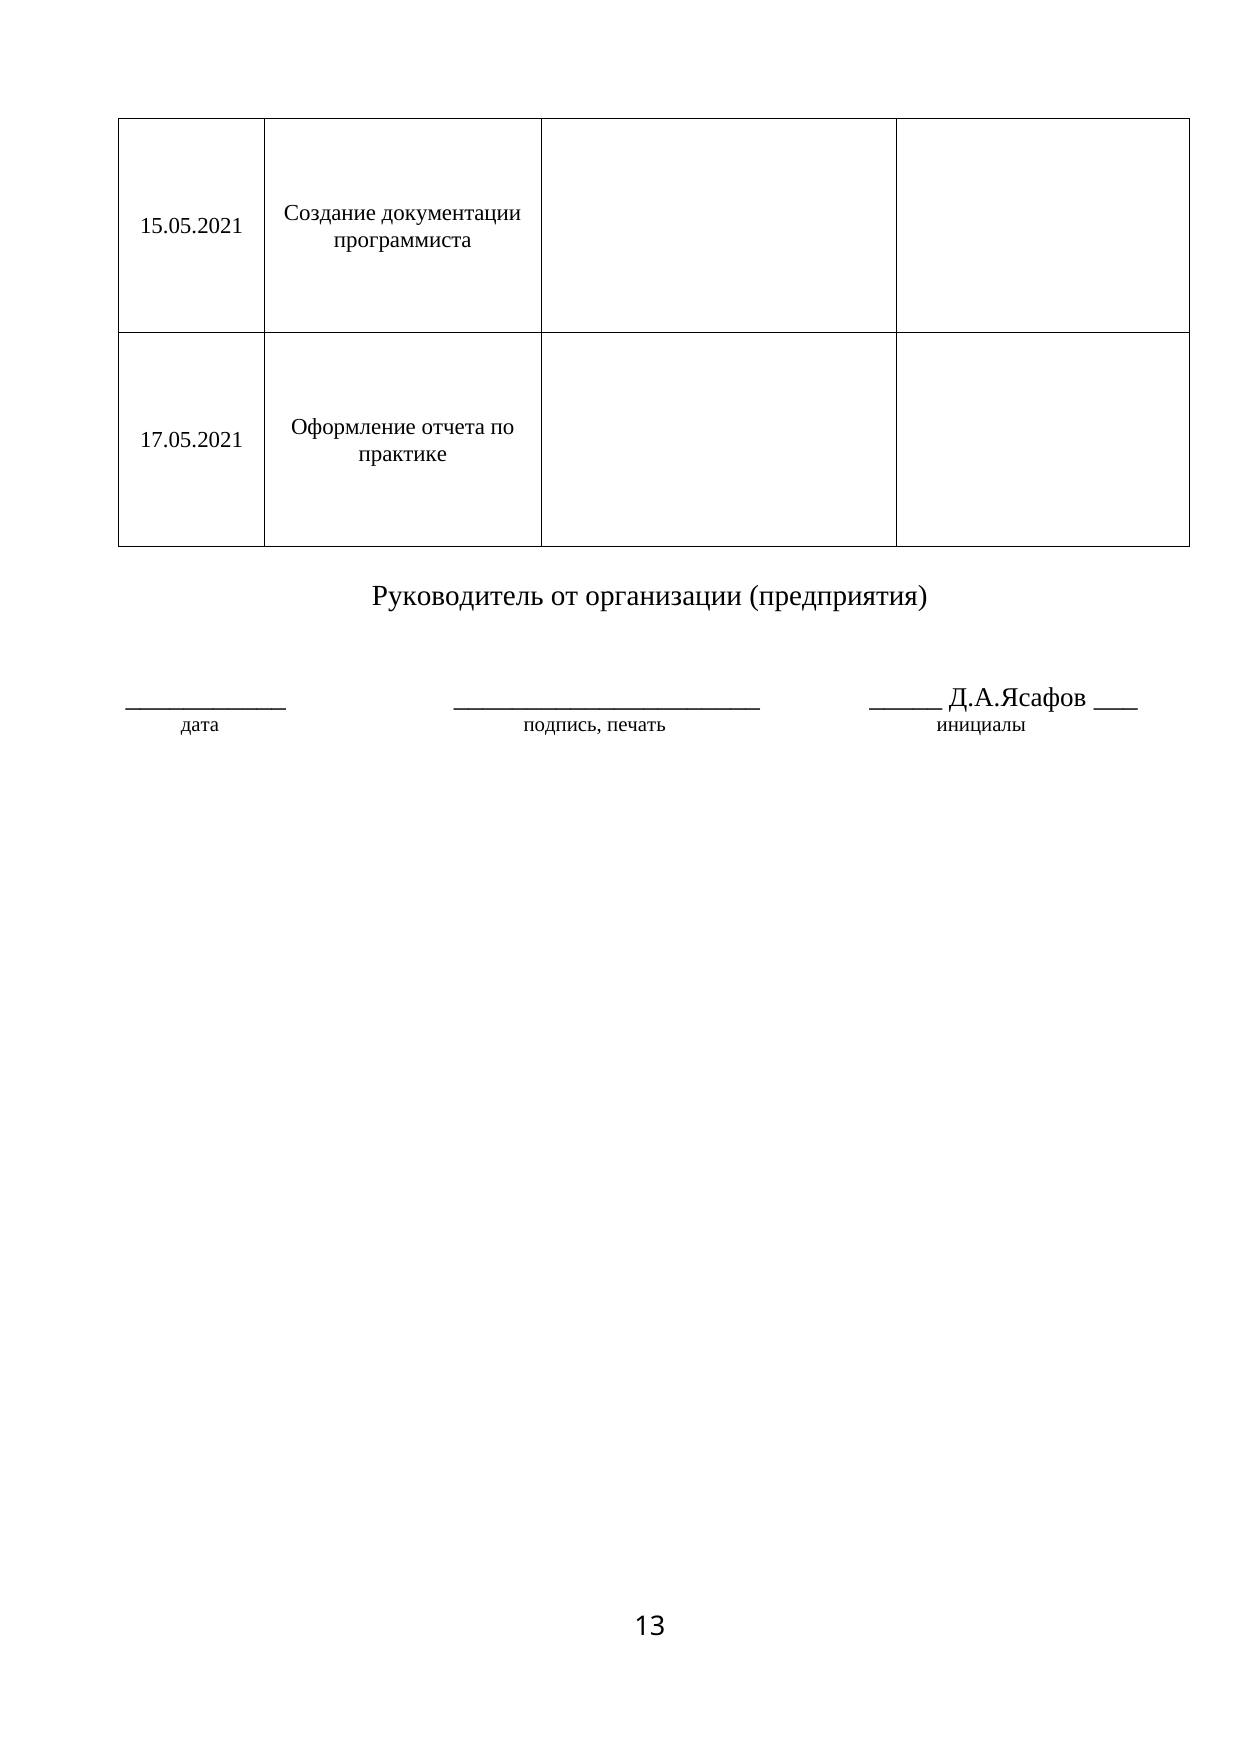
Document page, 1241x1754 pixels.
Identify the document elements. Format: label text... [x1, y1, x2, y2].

table_cell [542, 119, 896, 332]
table_cell 17.05.2021 [119, 333, 264, 546]
table_cell [897, 119, 1189, 332]
table_cell 15.05.2021 [119, 119, 264, 332]
table_cell Создание документации программиста [265, 119, 541, 332]
table_cell Оформление отчета по практике [265, 333, 541, 546]
text Руководитель от организации (предприятия) [118, 578, 1181, 612]
text дата подпись, печать инициалы [118, 712, 1181, 736]
text ___________ _____________________ _____ Д.А.Ясафов ___ [118, 679, 1181, 712]
table_cell [897, 333, 1189, 546]
table_cell [542, 333, 896, 546]
